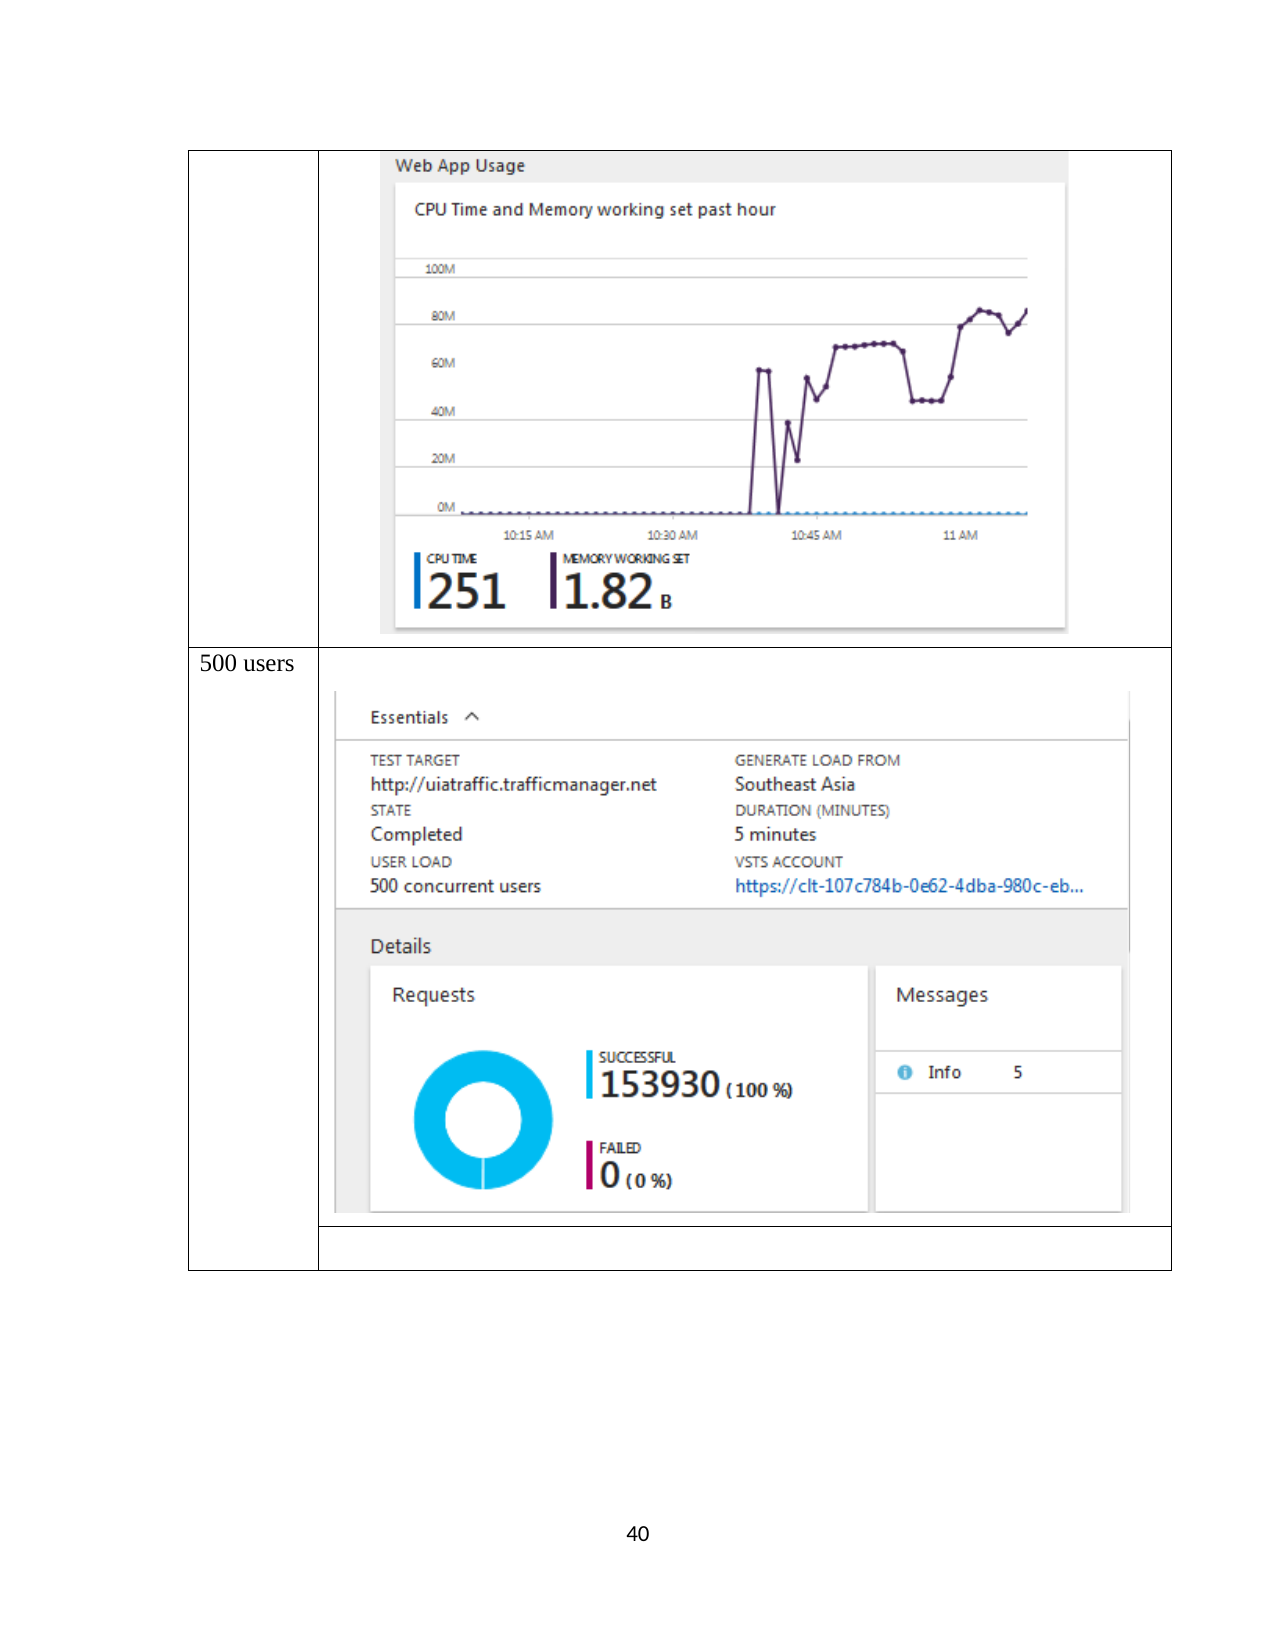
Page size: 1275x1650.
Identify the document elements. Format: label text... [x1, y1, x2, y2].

table_cell 500 users [189, 648, 318, 1270]
table_cell [319, 1227, 1171, 1270]
picture [380, 151, 1069, 634]
picture [330, 691, 1130, 1213]
table_cell [319, 151, 1171, 647]
table_cell [319, 648, 1171, 1226]
